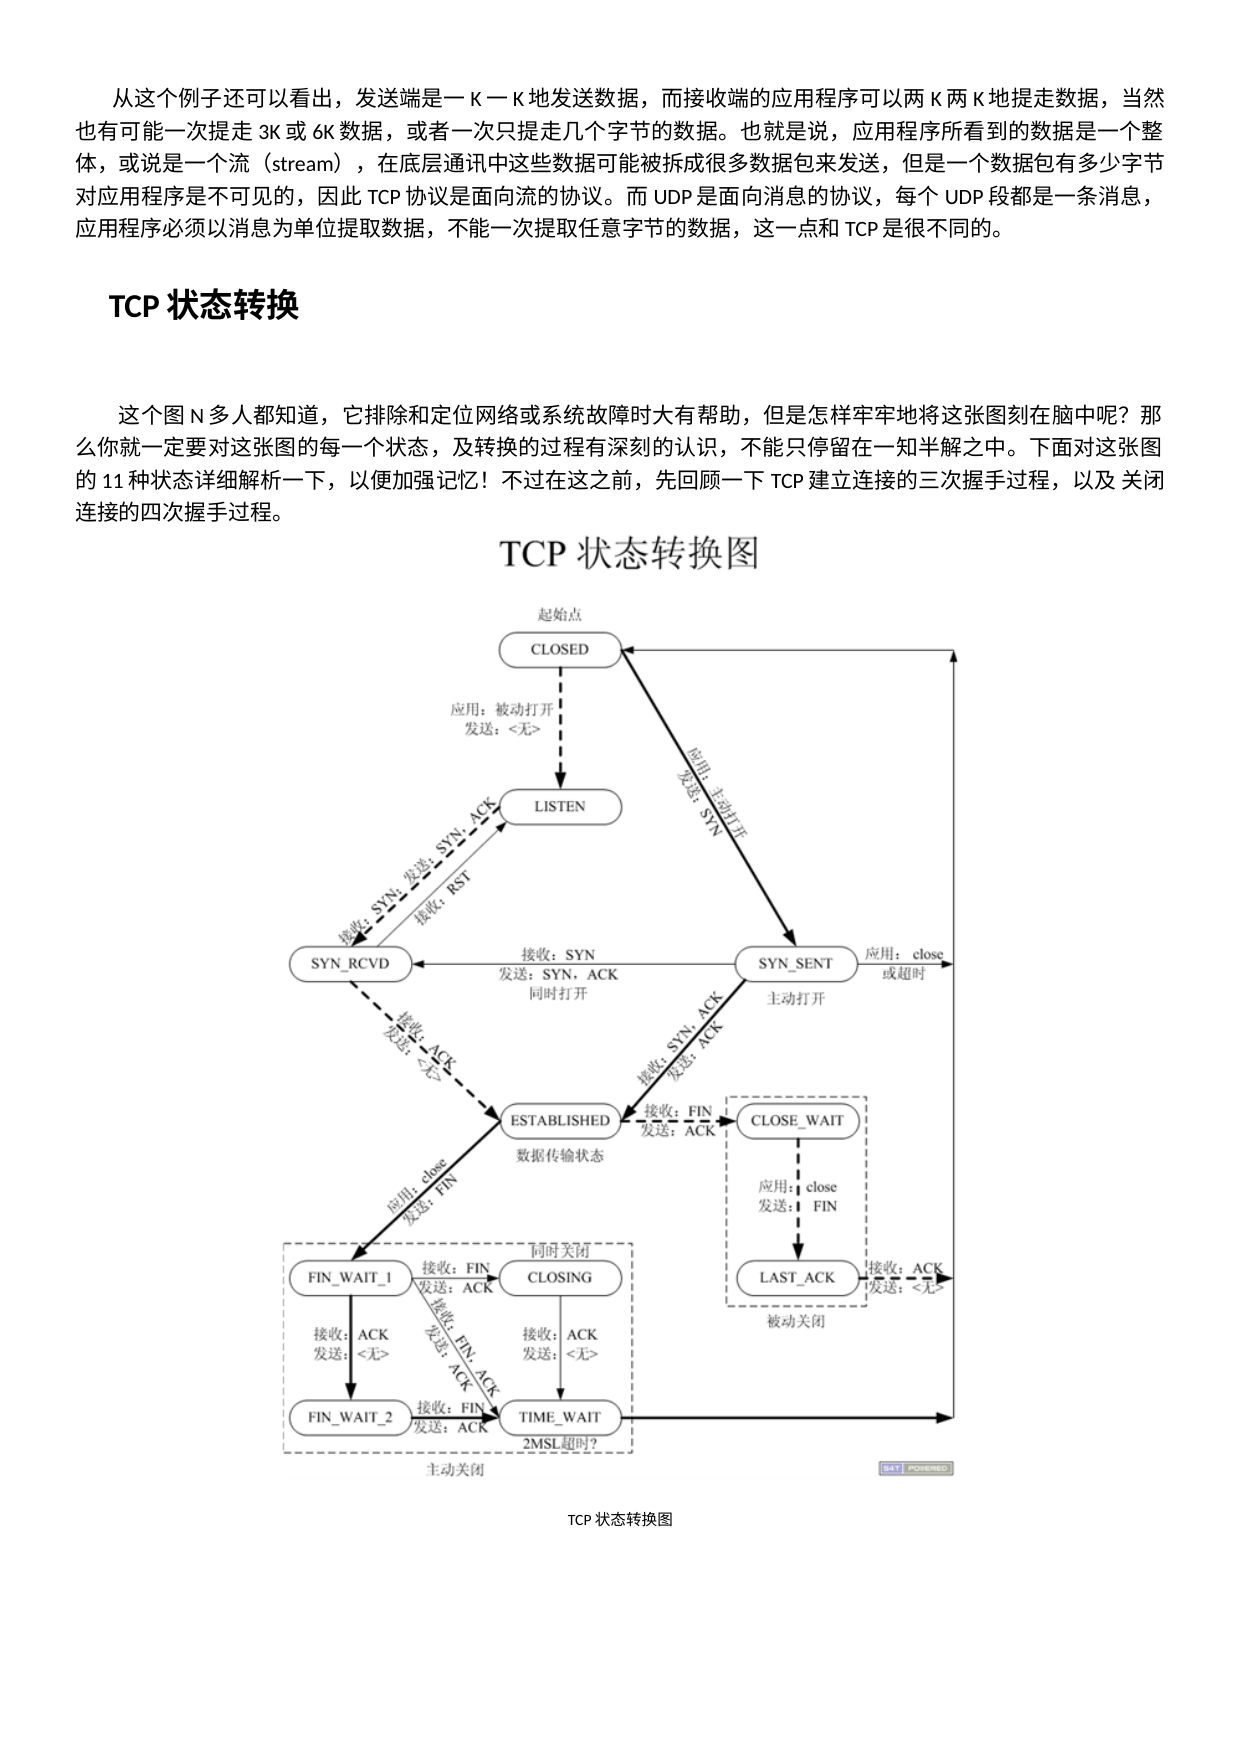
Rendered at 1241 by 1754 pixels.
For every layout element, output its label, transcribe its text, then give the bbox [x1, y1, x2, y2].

subtitle TCP状态转换 [75, 270, 1165, 335]
text 从这个例子还可以看出，发送端是一K一K地发送数据，而接收端的应用程序可以两K两K地提走数据，当然也有可能一次提走3K或6K数据，或者一次只提走几个字节的数据。也就是说，应用程序所看到的数据是一个整体，或说是一个流（stream），在底层通讯中这些数据可能被拆成很多数据包来发送，但是一个数据包有多少字节对应用程序是不可见的，因此TCP协议是面向流的协议。而UDP是面向消息的协议，每个UDP段都是一条消息，应用程序必须以消息为单位提取数据，不能一次提取任意字节的数据，这一点和TCP是很不同的。 [75, 81, 1165, 243]
picture [282, 527, 958, 1480]
text 这个图N多人都知道，它排除和定位网络或系统故障时大有帮助，但是怎样牢牢地将这张图刻在脑中呢？那么你就一定要对这张图的每一个状态，及转换的过程有深刻的认识，不能只停留在一知半解之中。下面对这张图的11种状态详细解析一下，以便加强记忆！不过在这之前，先回顾一下TCP建立连接的三次握手过程，以及 关闭连接的四次握手过程。 [75, 397, 1165, 527]
text TCP状态转换图 [75, 1502, 1165, 1535]
